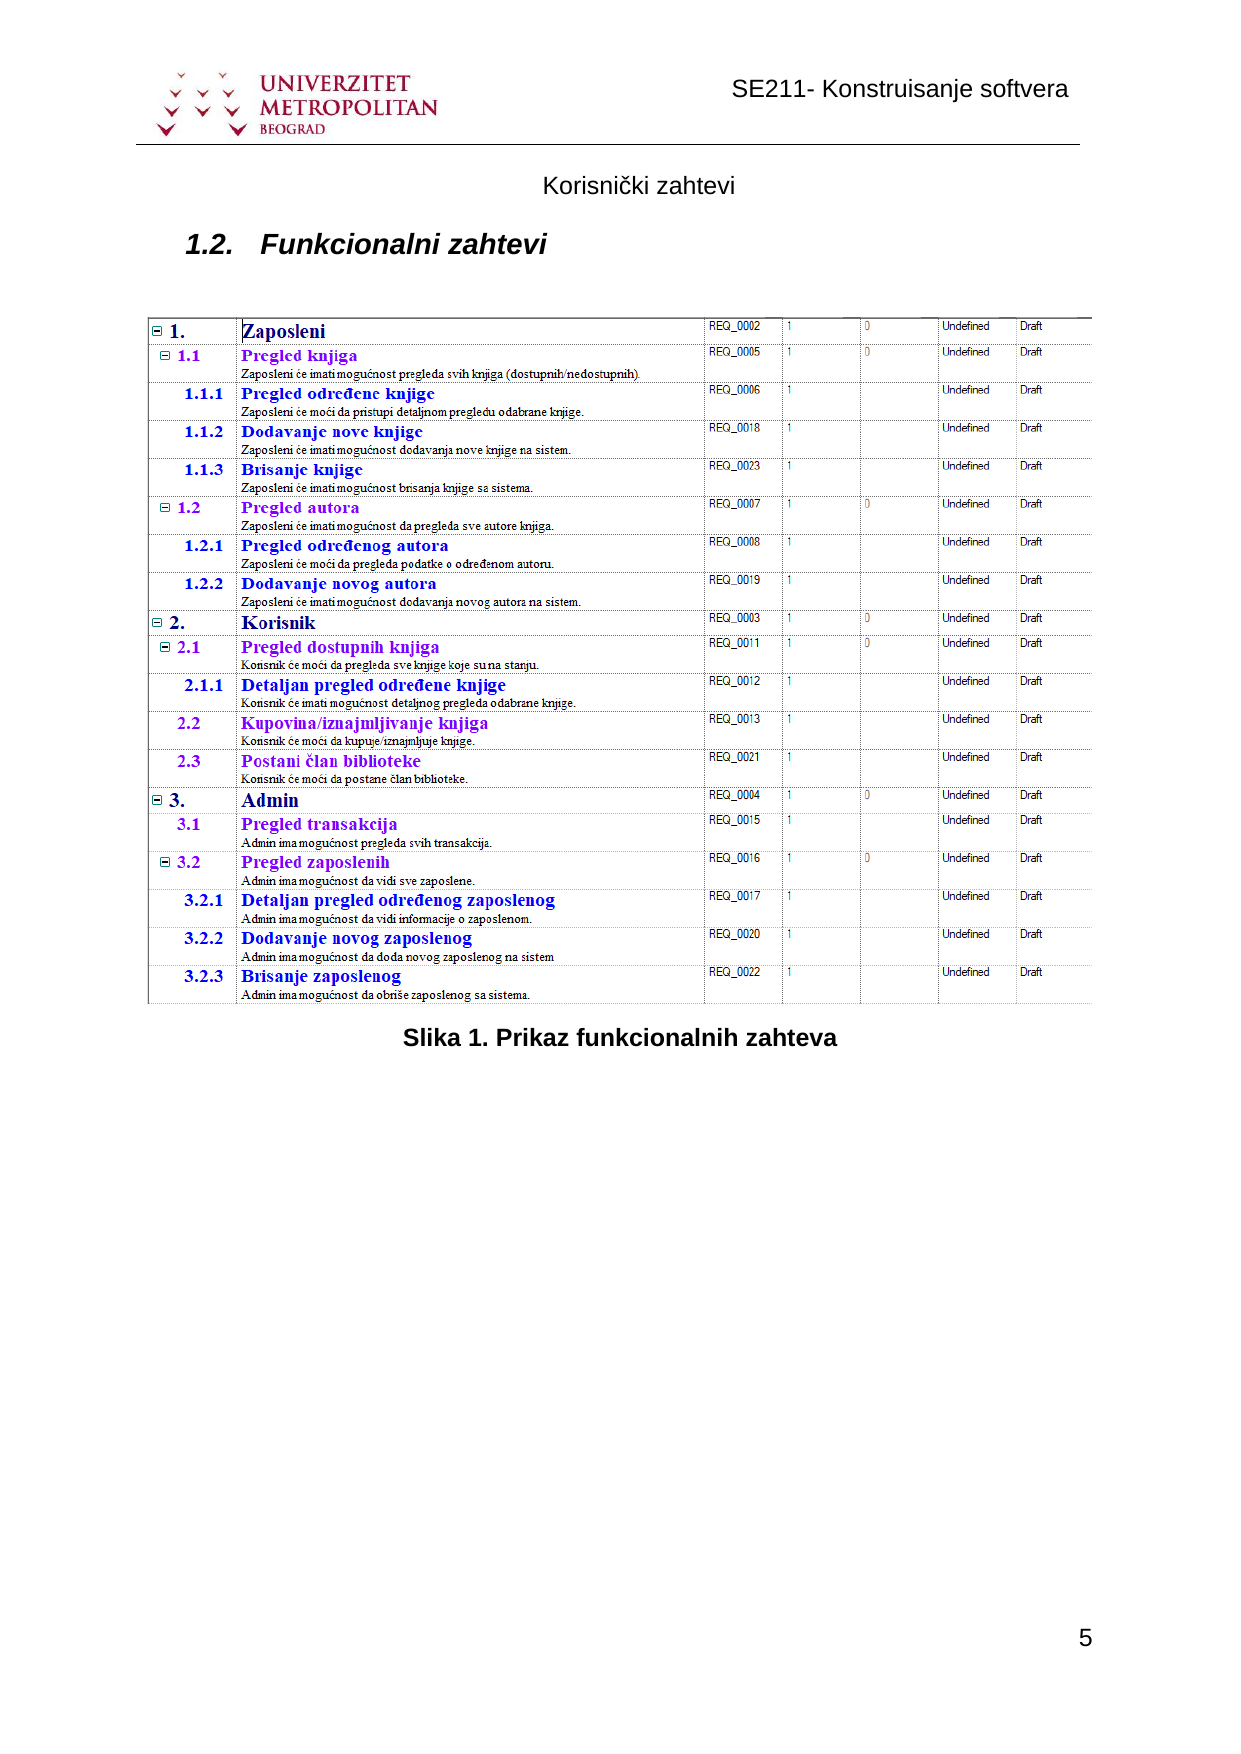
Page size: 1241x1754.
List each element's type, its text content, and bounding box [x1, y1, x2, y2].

picture [147, 317, 1092, 1004]
text Korisnički zahtevi [148, 171, 1093, 200]
picture [147, 62, 447, 144]
text Slika 1. Prikaz funkcionalnih zahtevaArhitektura [148, 1023, 1093, 1051]
subtitle Funkcionalni zahtevi [185, 227, 1093, 261]
